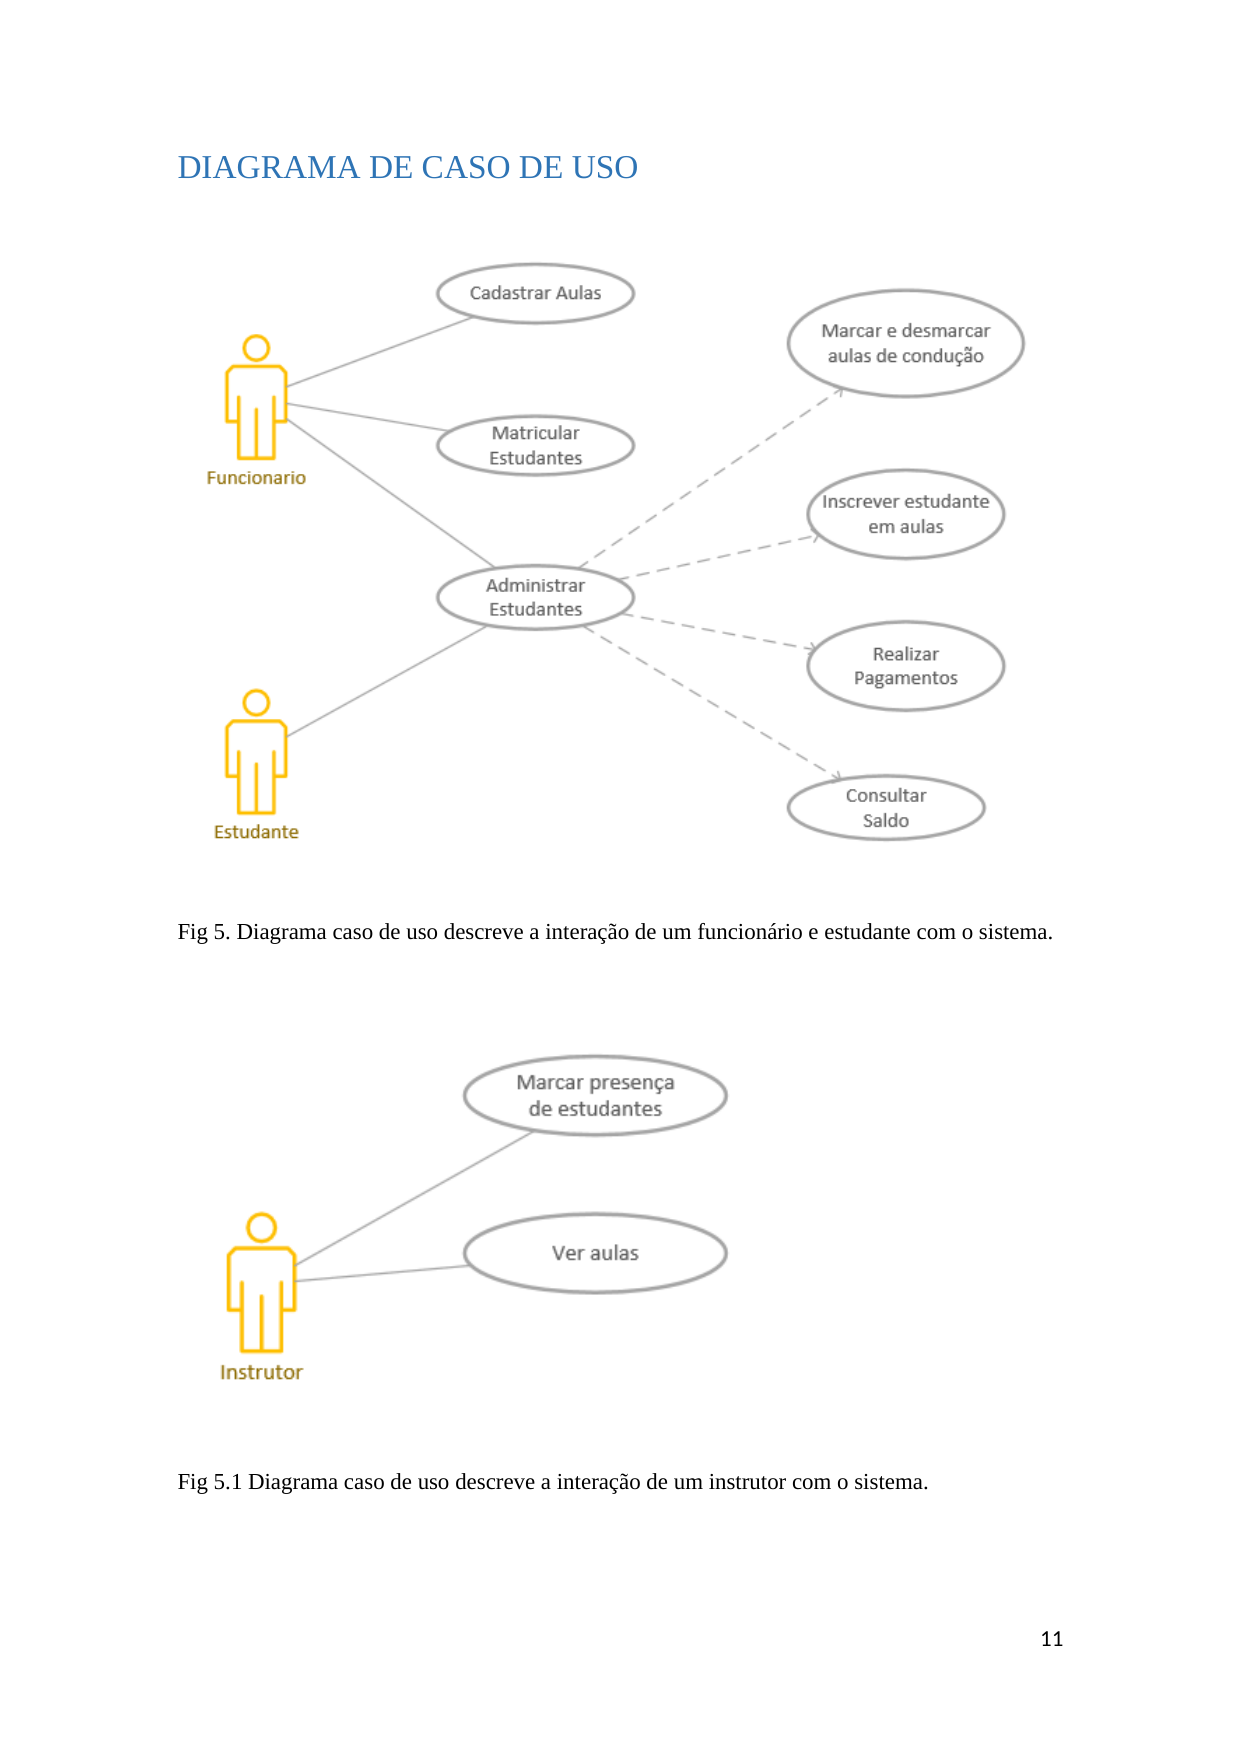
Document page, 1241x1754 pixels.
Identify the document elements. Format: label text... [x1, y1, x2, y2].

picture [177, 1008, 775, 1450]
picture [177, 235, 1063, 900]
subtitle DIAGRAMA DE CASO DE USO [177, 148, 1063, 186]
text Fig 5.1 Diagrama caso de uso descreve a interação de um instrutor com o sistema. [177, 1468, 1063, 1494]
text Fig 5. Diagrama caso de uso descreve a interação de um funcionário e estudante com o sistema. [177, 918, 1063, 945]
